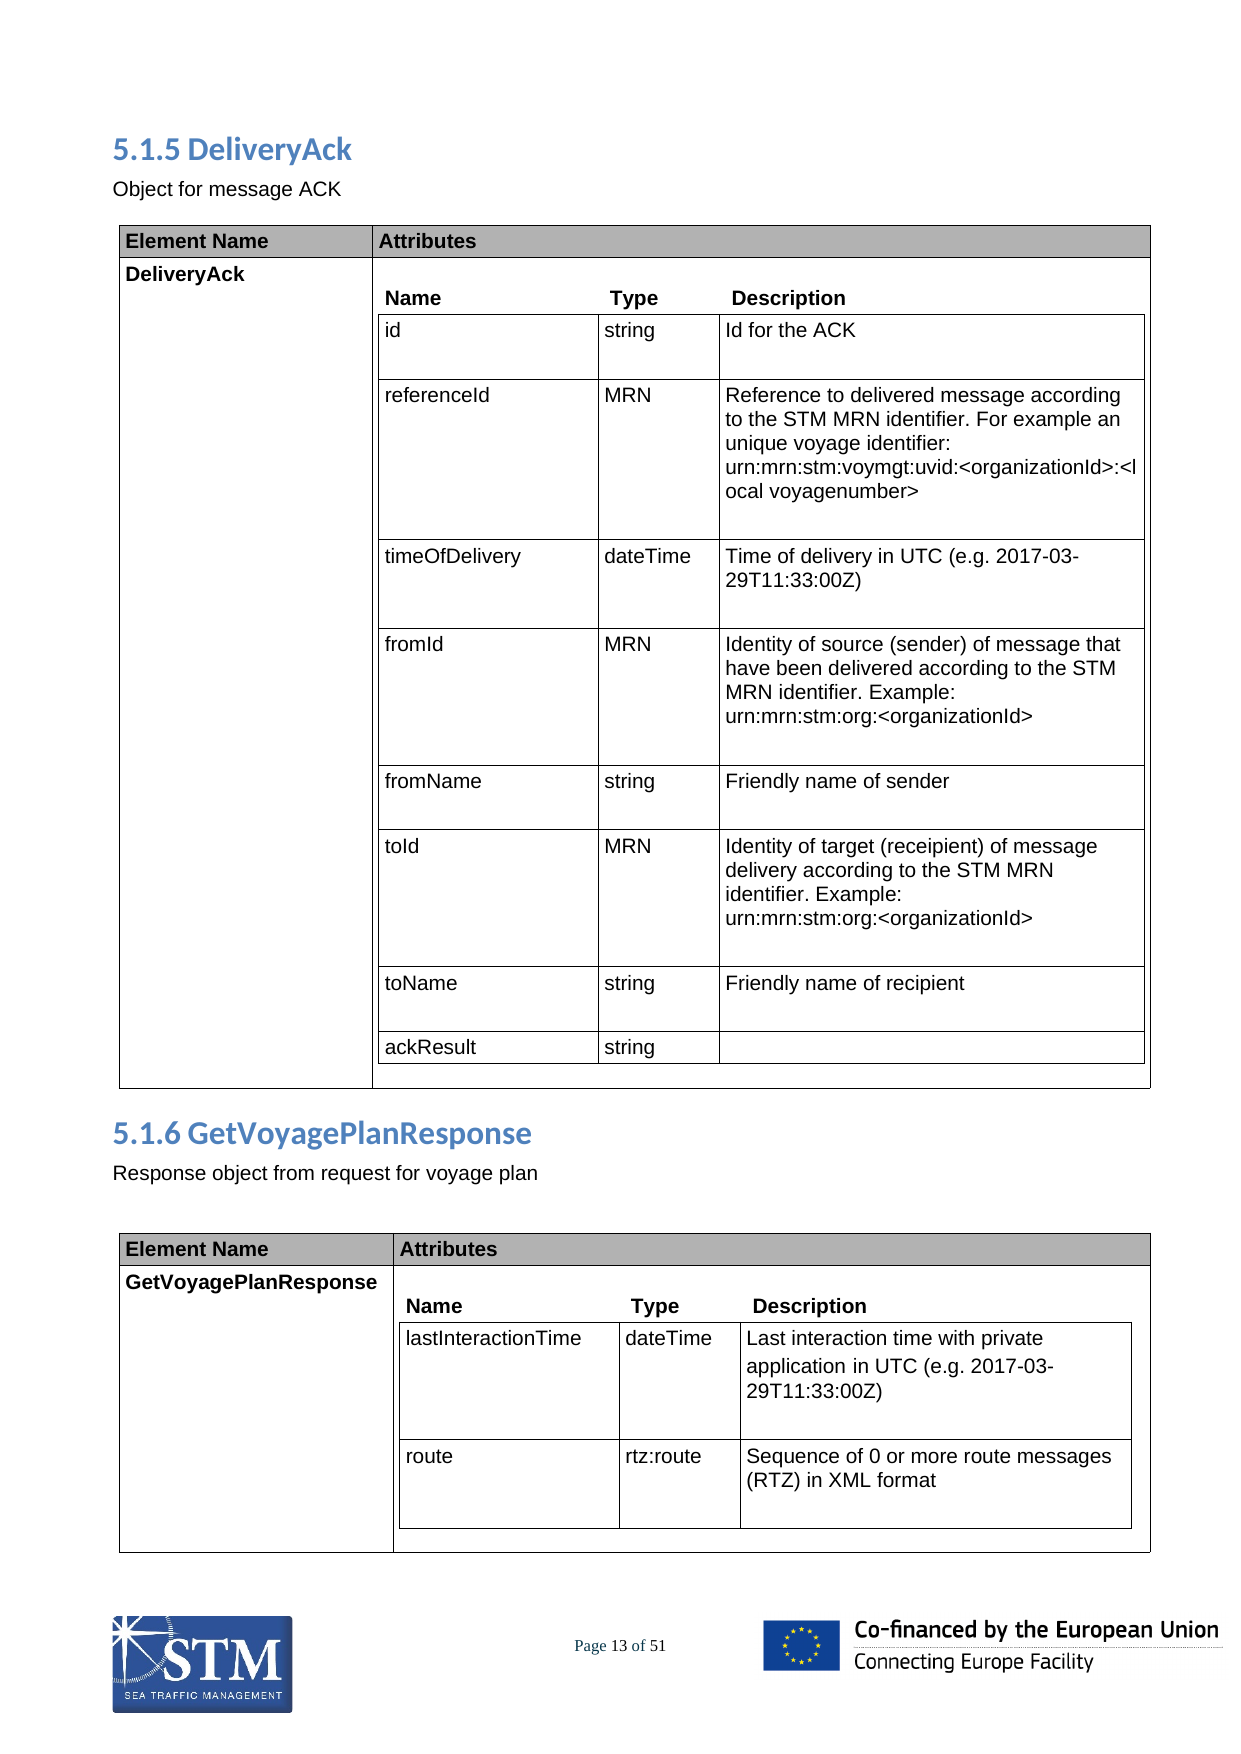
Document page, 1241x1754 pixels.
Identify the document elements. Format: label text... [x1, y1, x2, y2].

table_cell DeliveryAck [120, 258, 372, 1087]
table_header Attributes [373, 226, 1150, 257]
picture [112, 1616, 293, 1713]
table_header Element Name [120, 1234, 393, 1265]
table_cell [373, 258, 1150, 1087]
table_cell GetVoyagePlanResponse [120, 1266, 393, 1552]
table_header Attributes [394, 1234, 1150, 1265]
table_cell [394, 1266, 1150, 1552]
table_header Element Name [120, 226, 372, 257]
text Response object from request for voyage plan [112, 1161, 1128, 1185]
picture [754, 1612, 1230, 1680]
text Object for message ACK [112, 177, 1128, 201]
subtitle GetVoyagePlanResponse [112, 1112, 1128, 1152]
subtitle DeliveryAck [112, 128, 1128, 168]
